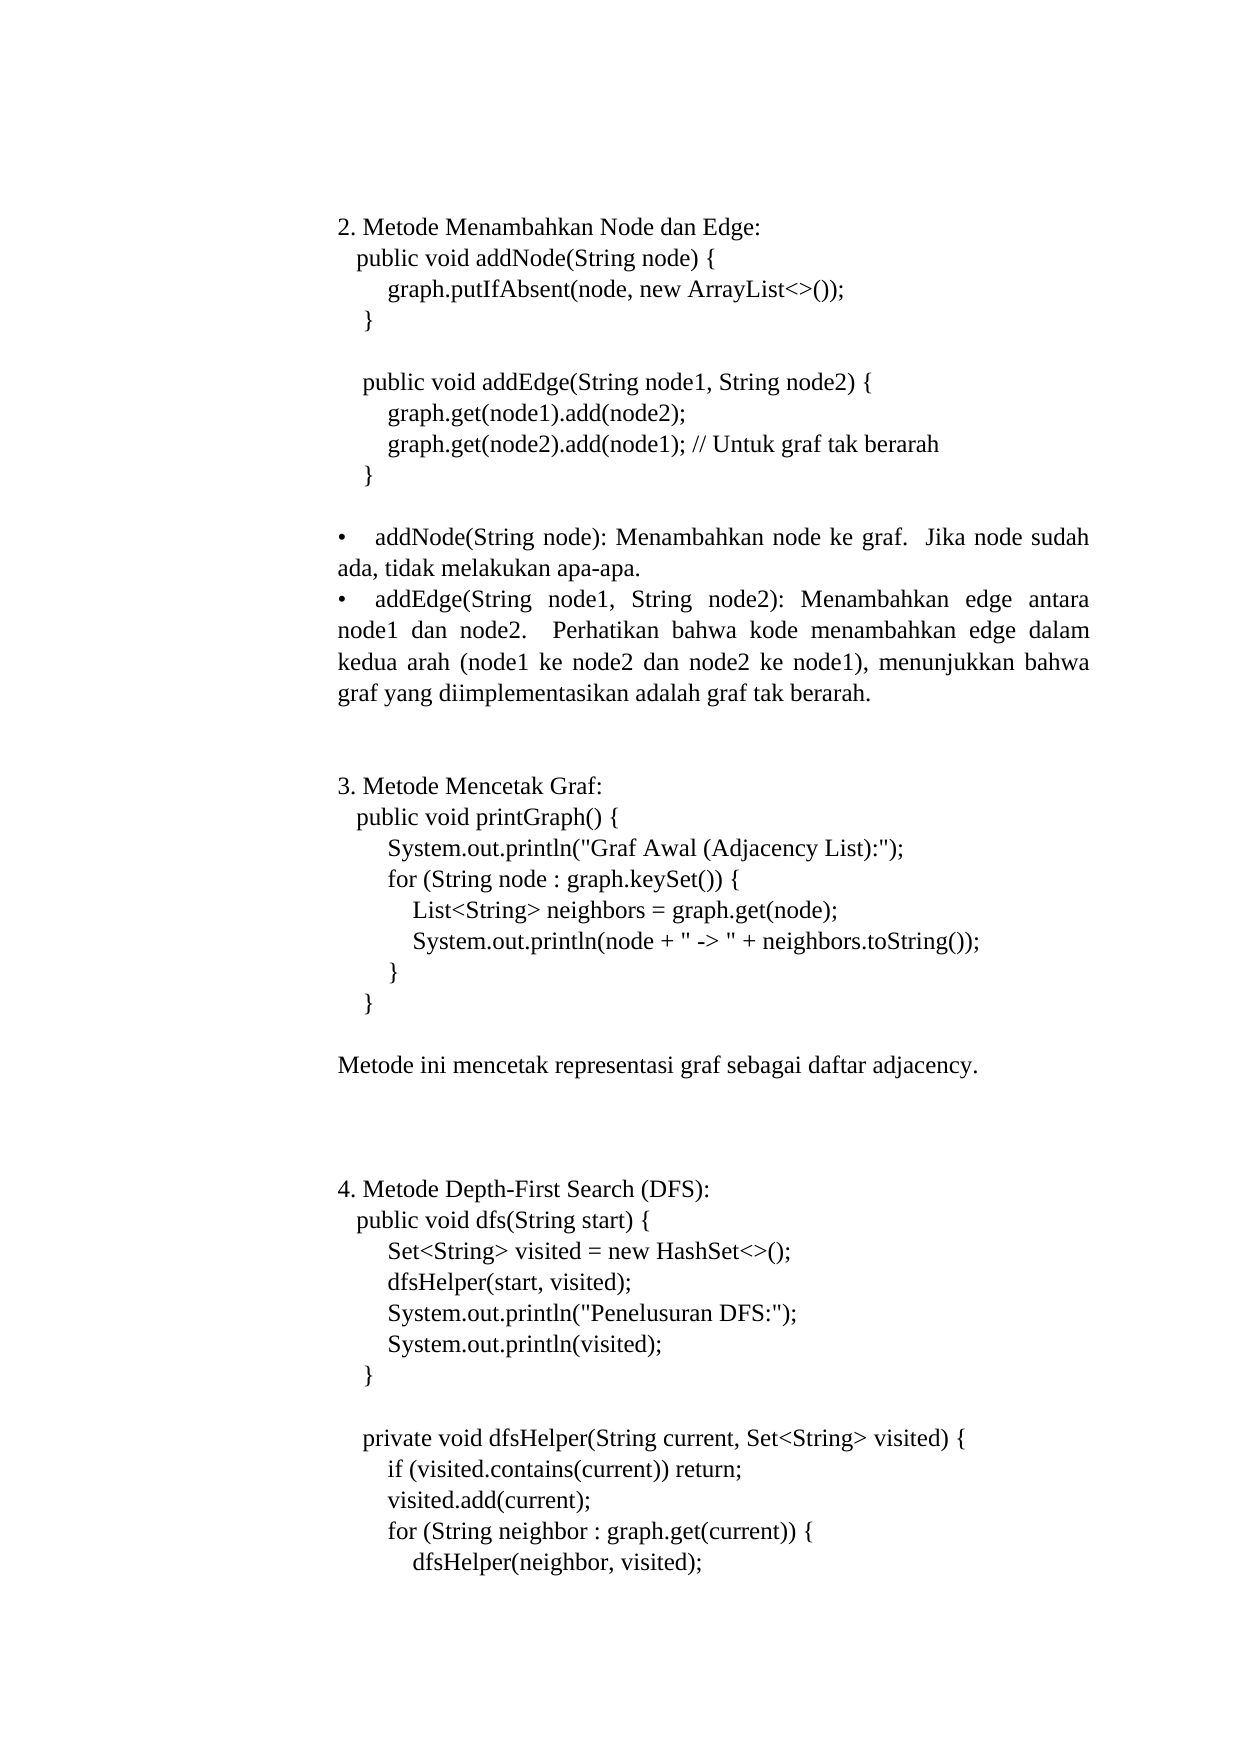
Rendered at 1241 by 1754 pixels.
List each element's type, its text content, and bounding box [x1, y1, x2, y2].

text for (String node : graph.keySet()) { [337, 864, 1090, 893]
text public void addEdge(String node1, String node2) { [337, 367, 1090, 396]
text System.out.println(node + " -> " + neighbors.toString()); [337, 926, 1090, 955]
text System.out.println(visited); [337, 1329, 1090, 1358]
text System.out.println("Graf Awal (Adjacency List):"); [337, 833, 1090, 862]
text List<String> neighbors = graph.get(node); [337, 895, 1090, 924]
text • addEdge(String node1, String node2): Menambahkan edge antara node1 dan node2. Perhatikan bahwa kode menambahkan edge dalam kedua arah (node1 ke node2 dan node2 ke node1), menunjukkan bahwa graf yang diimplementasikan adalah graf tak berarah. [337, 584, 1090, 706]
text } [337, 460, 1090, 489]
text System.out.println("Penelusuran DFS:"); [337, 1298, 1090, 1327]
text public void addNode(String node) { [337, 243, 1090, 272]
text dfsHelper(neighbor, visited); [337, 1547, 1090, 1576]
text dfsHelper(start, visited); [337, 1267, 1090, 1296]
text } [337, 1361, 1090, 1389]
text for (String neighbor : graph.get(current)) { [337, 1516, 1090, 1544]
text 2. Metode Menambahkan Node dan Edge: [337, 212, 1090, 241]
text private void dfsHelper(String current, Set<String> visited) { [337, 1423, 1090, 1451]
text graph.putIfAbsent(node, new ArrayList<>()); [337, 274, 1090, 303]
text 3. Metode Mencetak Graf: [337, 771, 1090, 799]
text if (visited.contains(current)) return; [337, 1454, 1090, 1482]
text visited.add(current); [337, 1485, 1090, 1513]
text Metode ini mencetak representasi graf sebagai daftar adjacency. [337, 1050, 1090, 1079]
text public void printGraph() { [337, 802, 1090, 831]
text graph.get(node2).add(node1); // Untuk graf tak berarah [337, 429, 1090, 458]
text Set<String> visited = new HashSet<>(); [337, 1236, 1090, 1265]
text } [337, 988, 1090, 1017]
text } [337, 305, 1090, 334]
text } [337, 957, 1090, 986]
text graph.get(node1).add(node2); [337, 398, 1090, 427]
text • addNode(String node): Menambahkan node ke graf. Jika node sudah ada, tidak melakukan apa-apa. [337, 522, 1090, 582]
text 4. Metode Depth-First Search (DFS): [337, 1174, 1090, 1203]
text public void dfs(String start) { [337, 1205, 1090, 1234]
